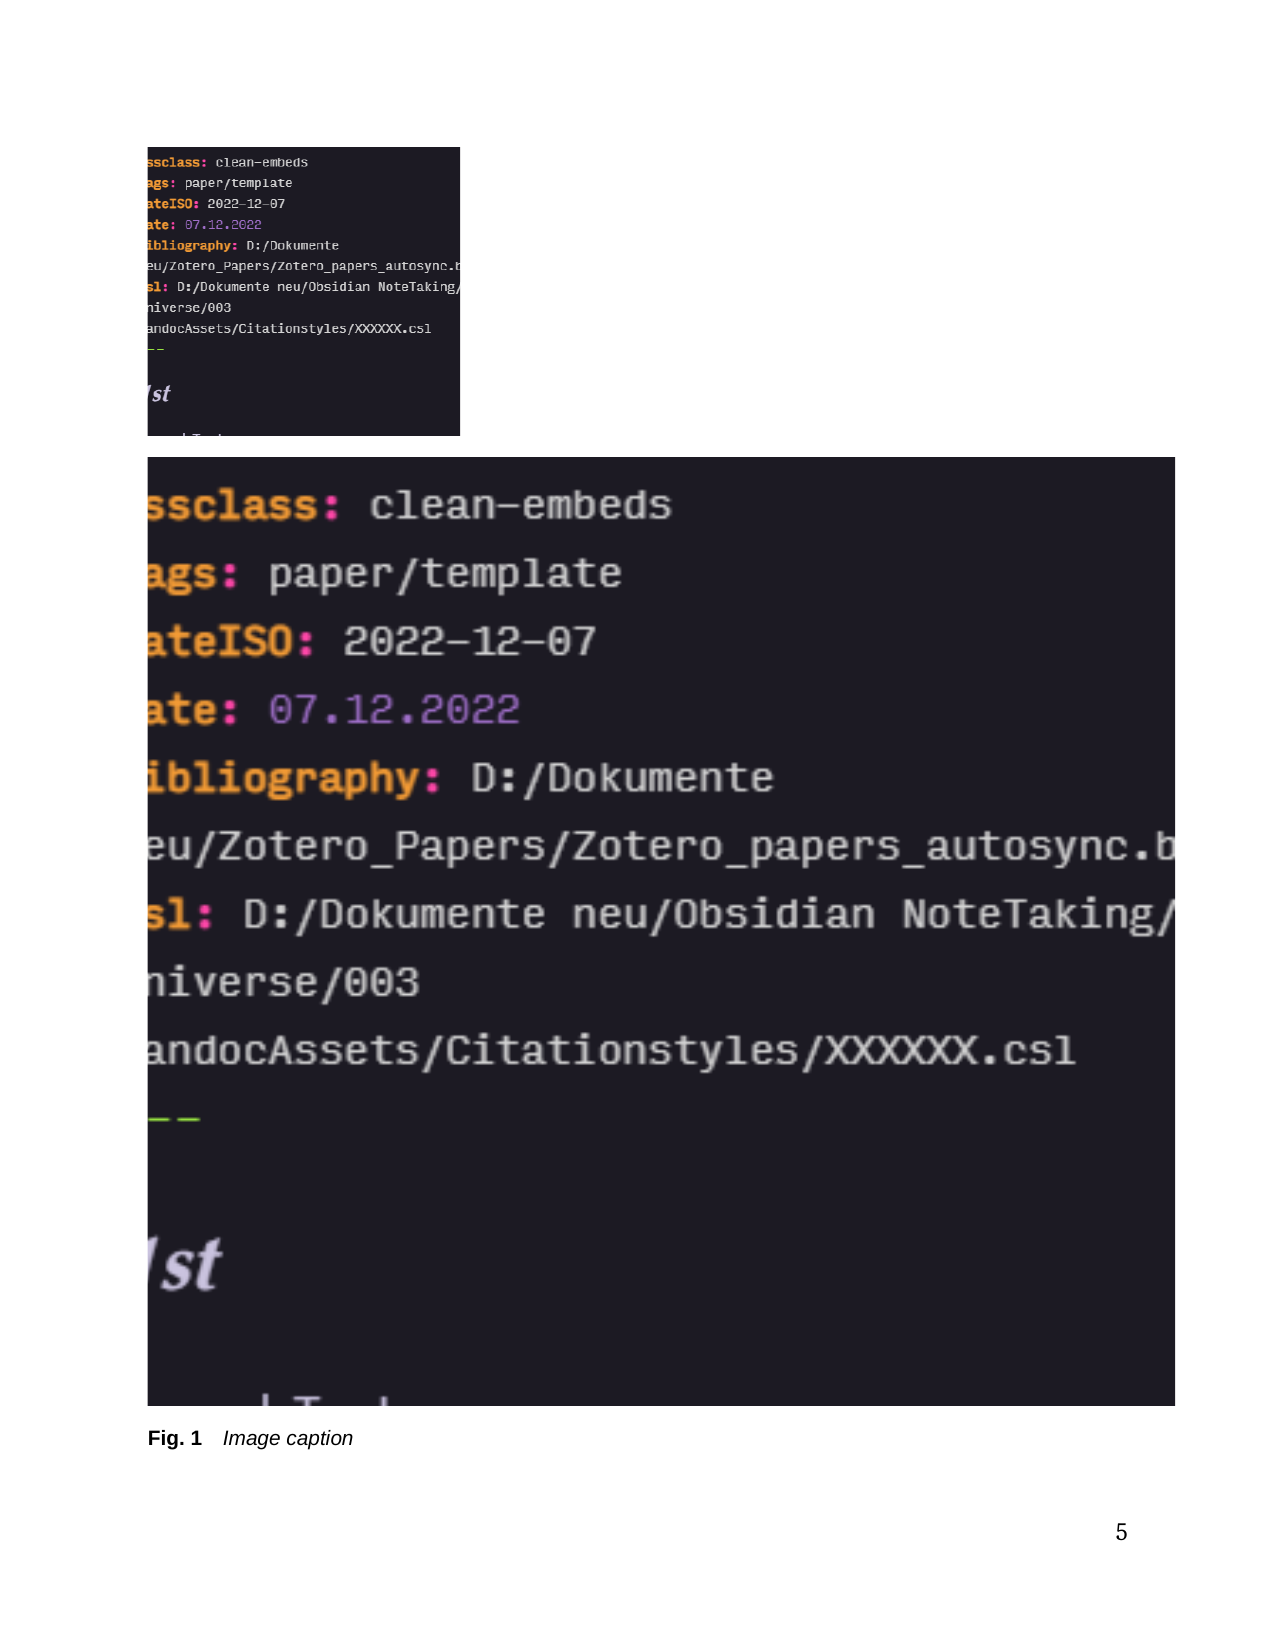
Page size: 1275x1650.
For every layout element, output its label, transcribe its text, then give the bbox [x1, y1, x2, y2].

picture [147, 147, 461, 436]
text Image caption [148, 1406, 1127, 1450]
picture [147, 457, 1176, 1406]
